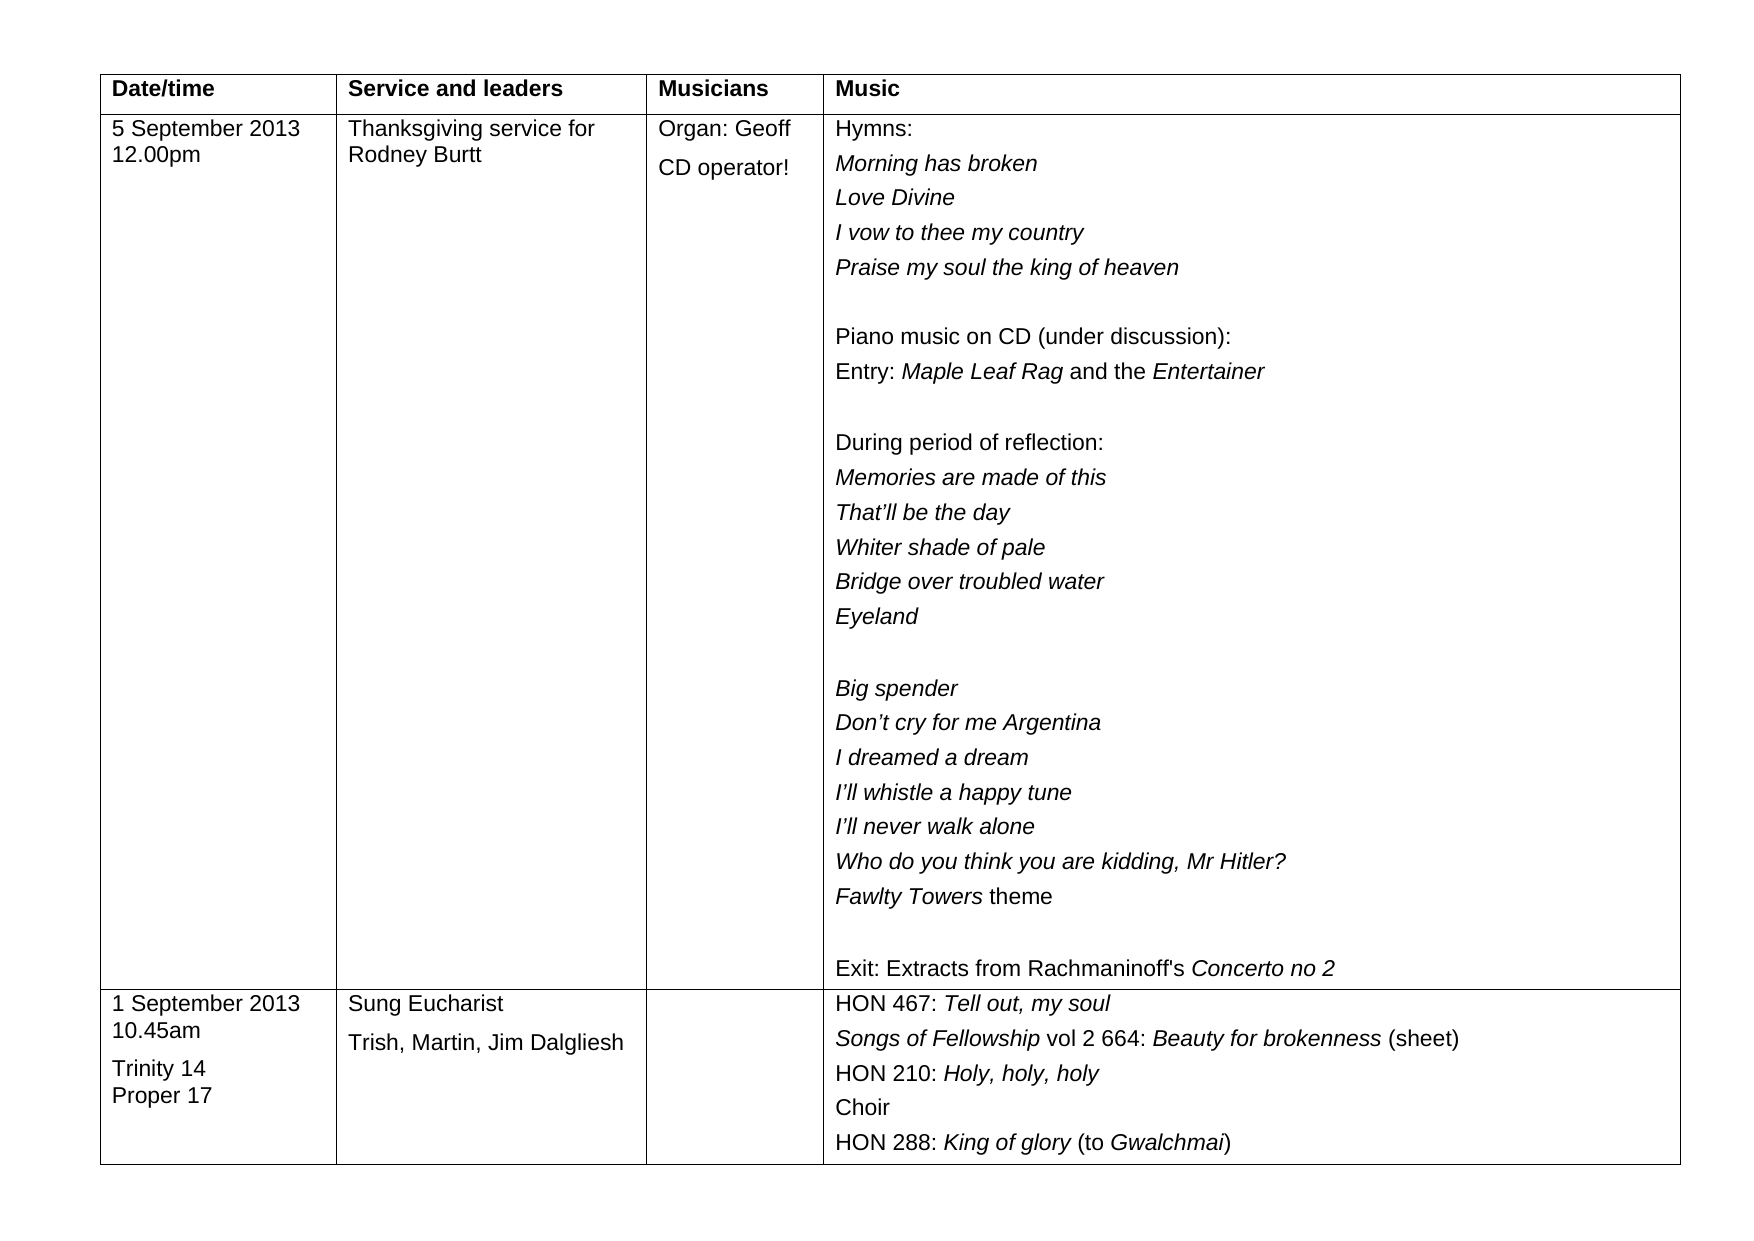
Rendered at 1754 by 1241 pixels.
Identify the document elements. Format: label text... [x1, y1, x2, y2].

table_header Date/time [101, 75, 336, 114]
table_cell Thanksgiving service for Rodney Burtt [337, 115, 646, 989]
table_cell HON 467: Tell out, my soul Songs of Fellowship vol 2 664: Beauty for brokenness (sheet) HON 210: Holy, holy, holy Choir HON 288: King of glory (to Gwalchmai) [824, 990, 1680, 1164]
table_cell Sung Eucharist Trish, Martin, Jim Dalgliesh [337, 990, 646, 1164]
table_header Musicians [647, 75, 823, 114]
table_cell 1 September 2013 10.45am Trinity 14 Proper 17 [101, 990, 336, 1164]
table_cell Organ: Geoff CD operator! [647, 115, 823, 989]
table_cell Hymns: Morning has broken Love Divine I vow to thee my country Praise my soul the king of heaven Piano music on CD (under discussion): Entry: Maple Leaf Rag and the Entertainer During period of reflection: Memories are made of this That’ll be the day Whiter shade of pale Bridge over troubled water Eyeland Big spender Don’t cry for me Argentina I dreamed a dream I’ll whistle a happy tune I’ll never walk alone Who do you think you are kidding, Mr Hitler? Fawlty Towers theme Exit: Extracts from Rachmaninoff's Concerto no 2 [824, 115, 1680, 989]
table_header Music [824, 75, 1680, 114]
table_header Service and leaders [337, 75, 646, 114]
table_cell 5 September 2013 12.00pm [101, 115, 336, 989]
table_cell [647, 990, 823, 1164]
